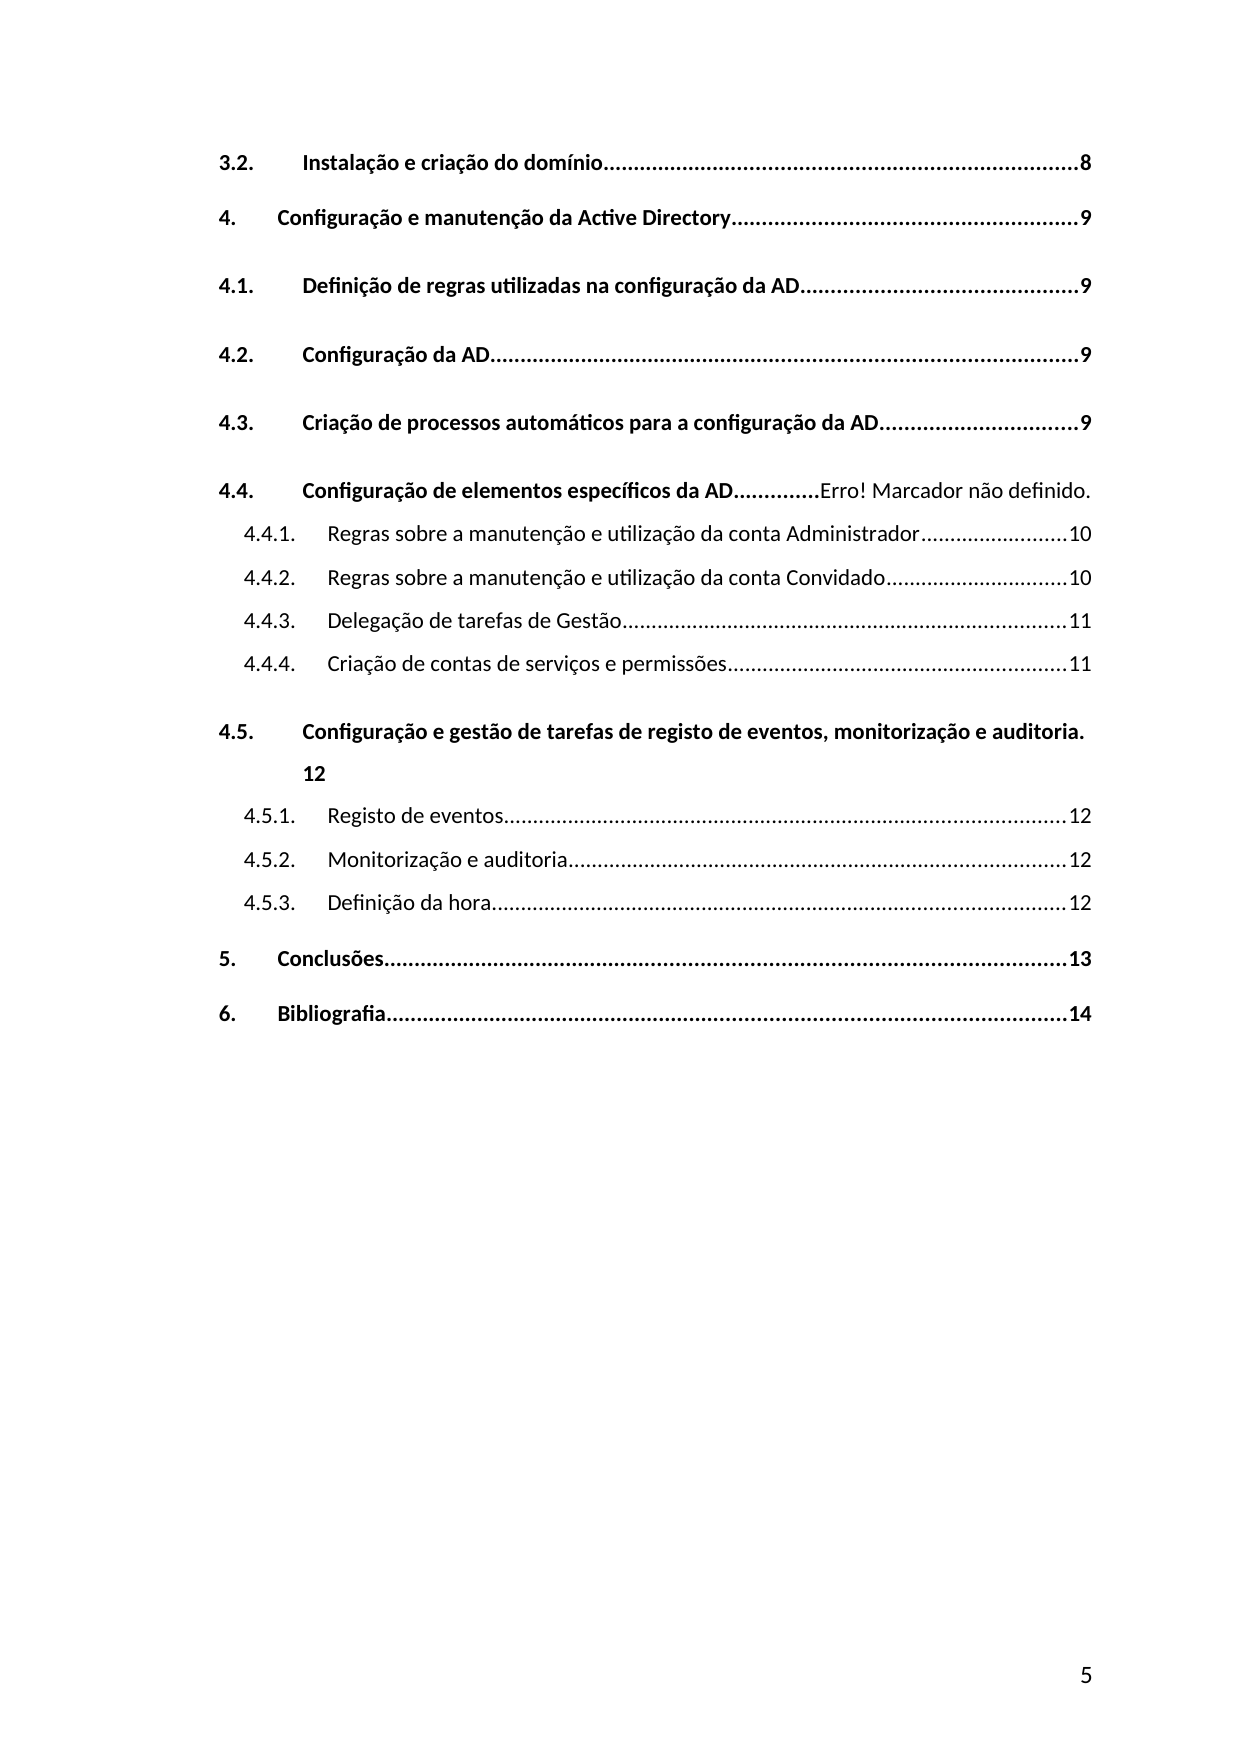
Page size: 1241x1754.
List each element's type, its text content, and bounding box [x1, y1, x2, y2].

text 4.3. Criação de processos automáticos para a configuração da AD 9 [177, 408, 1092, 436]
text 4.5.2. Monitorização e auditoria 12 [202, 845, 1092, 873]
text 4.2. Configuração da AD 9 [177, 340, 1092, 368]
text 6. Bibliografia 14 [177, 999, 1092, 1027]
text 4.5. Configuração e gestão de tarefas de registo de eventos, monitorização e auditoria. 12 [177, 717, 1092, 787]
text 4.1. Definição de regras utilizadas na configuração da AD 9 [177, 272, 1092, 300]
text 4. Configuração e manutenção da Active Directory 9 [177, 203, 1092, 231]
text 4.4.1. Regras sobre a manutenção e utilização da conta Administrador 10 [202, 519, 1092, 548]
text 4.5.3. Definição da hora 12 [202, 888, 1092, 916]
text 4.4.4. Criação de contas de serviços e permissões 11 [202, 649, 1092, 677]
text 5. Conclusões 13 [177, 944, 1092, 972]
text 4.4. Configuração de elementos específicos da AD Erro! Marcador não definido. [177, 476, 1092, 504]
text 4.4.3. Delegação de tarefas de Gestão 11 [202, 606, 1092, 634]
text 4.4.2. Regras sobre a manutenção e utilização da conta Convidado 10 [202, 563, 1092, 591]
text 4.5.1. Registo de eventos 12 [202, 801, 1092, 829]
text 3.2. Instalação e criação do domínio 8 [177, 148, 1092, 176]
